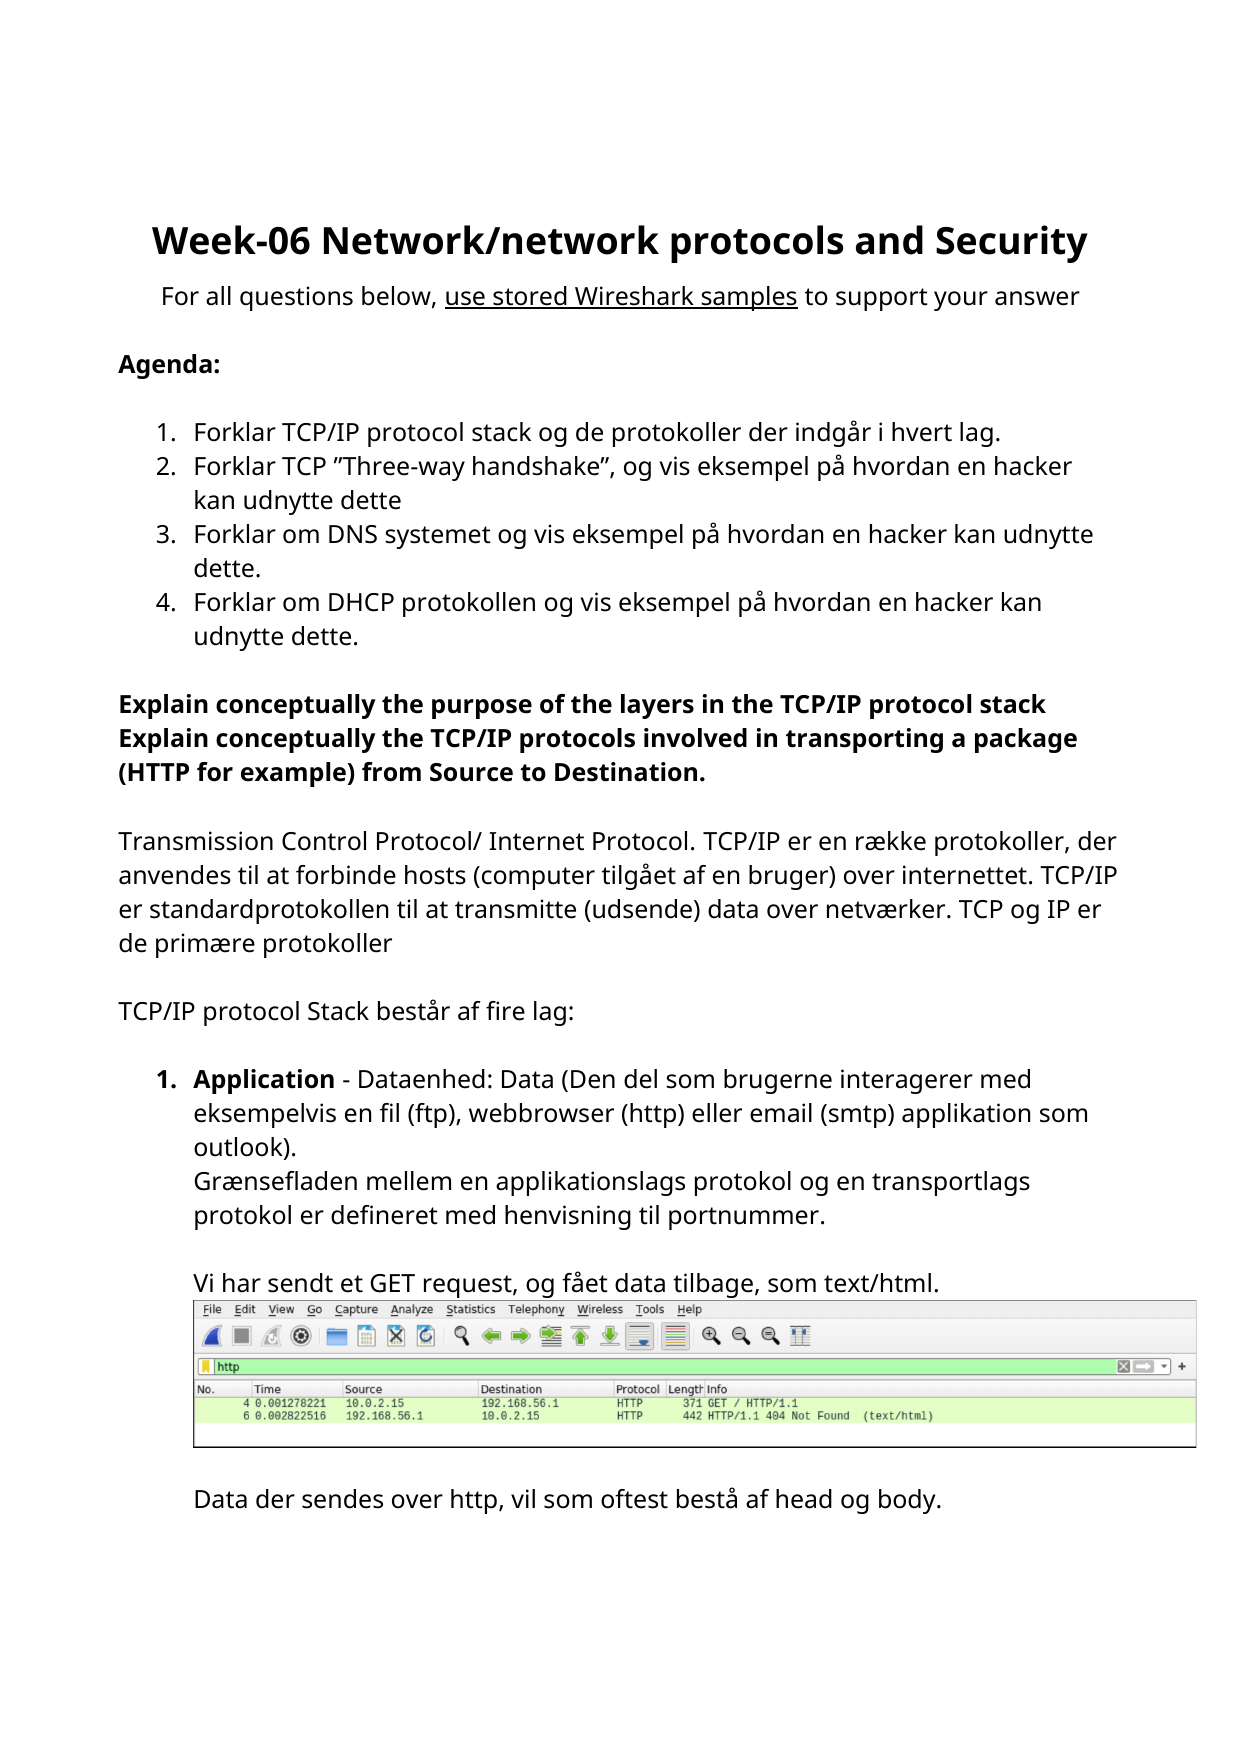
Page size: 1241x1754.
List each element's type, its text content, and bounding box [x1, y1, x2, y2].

text Week-06 Network/network protocols and Security [118, 215, 1122, 266]
list Application - Dataenhed: Data (Den del som brugerne interagerer med eksempelvis en fil (ftp), webbrowser (http) eller email (smtp) applikation som outlook). [156, 1062, 1122, 1164]
text Explain conceptually the purpose of the layers in the TCP/IP protocol stack [118, 687, 1122, 721]
text Transmission Control Protocol/ Internet Protocol. TCP/IP er en række protokoller, der anvendes til at forbinde hosts (computer tilgået af en bruger) over internettet. TCP/IP er standardprotokollen til at transmitte (udsende) data over netværker. TCP og IP er de primære protokoller [118, 823, 1122, 959]
list Forklar om DHCP protokollen og vis eksempel på hvordan en hacker kan udnytte dette. [156, 585, 1122, 653]
picture [193, 1300, 1197, 1448]
text Agenda: [118, 346, 1122, 380]
list Forklar TCP/IP protocol stack og de protokoller der indgår i hvert lag. [156, 414, 1122, 448]
text Grænsefladen mellem en applikationslags protokol og en transportlags protokol er defineret med henvisning til portnummer. [193, 1164, 1122, 1232]
text TCP/IP protocol Stack består af fire lag: [118, 993, 1122, 1028]
text Explain conceptually the TCP/IP protocols involved in transporting a package (HTTP for example) from Source to Destination. [118, 721, 1122, 789]
list Forklar om DNS systemet og vis eksempel på hvordan en hacker kan udnytte dette. [156, 517, 1122, 585]
text Data der sendes over http, vil som oftest bestå af head og body. [193, 1482, 1122, 1516]
text For all questions below, use stored Wireshark samples to support your answer [118, 278, 1122, 312]
list Forklar TCP ”Three-way handshake”, og vis eksempel på hvordan en hacker kan udnytte dette [156, 448, 1122, 517]
text Vi har sendt et GET request, og fået data tilbage, som text/html. [193, 1266, 1122, 1300]
